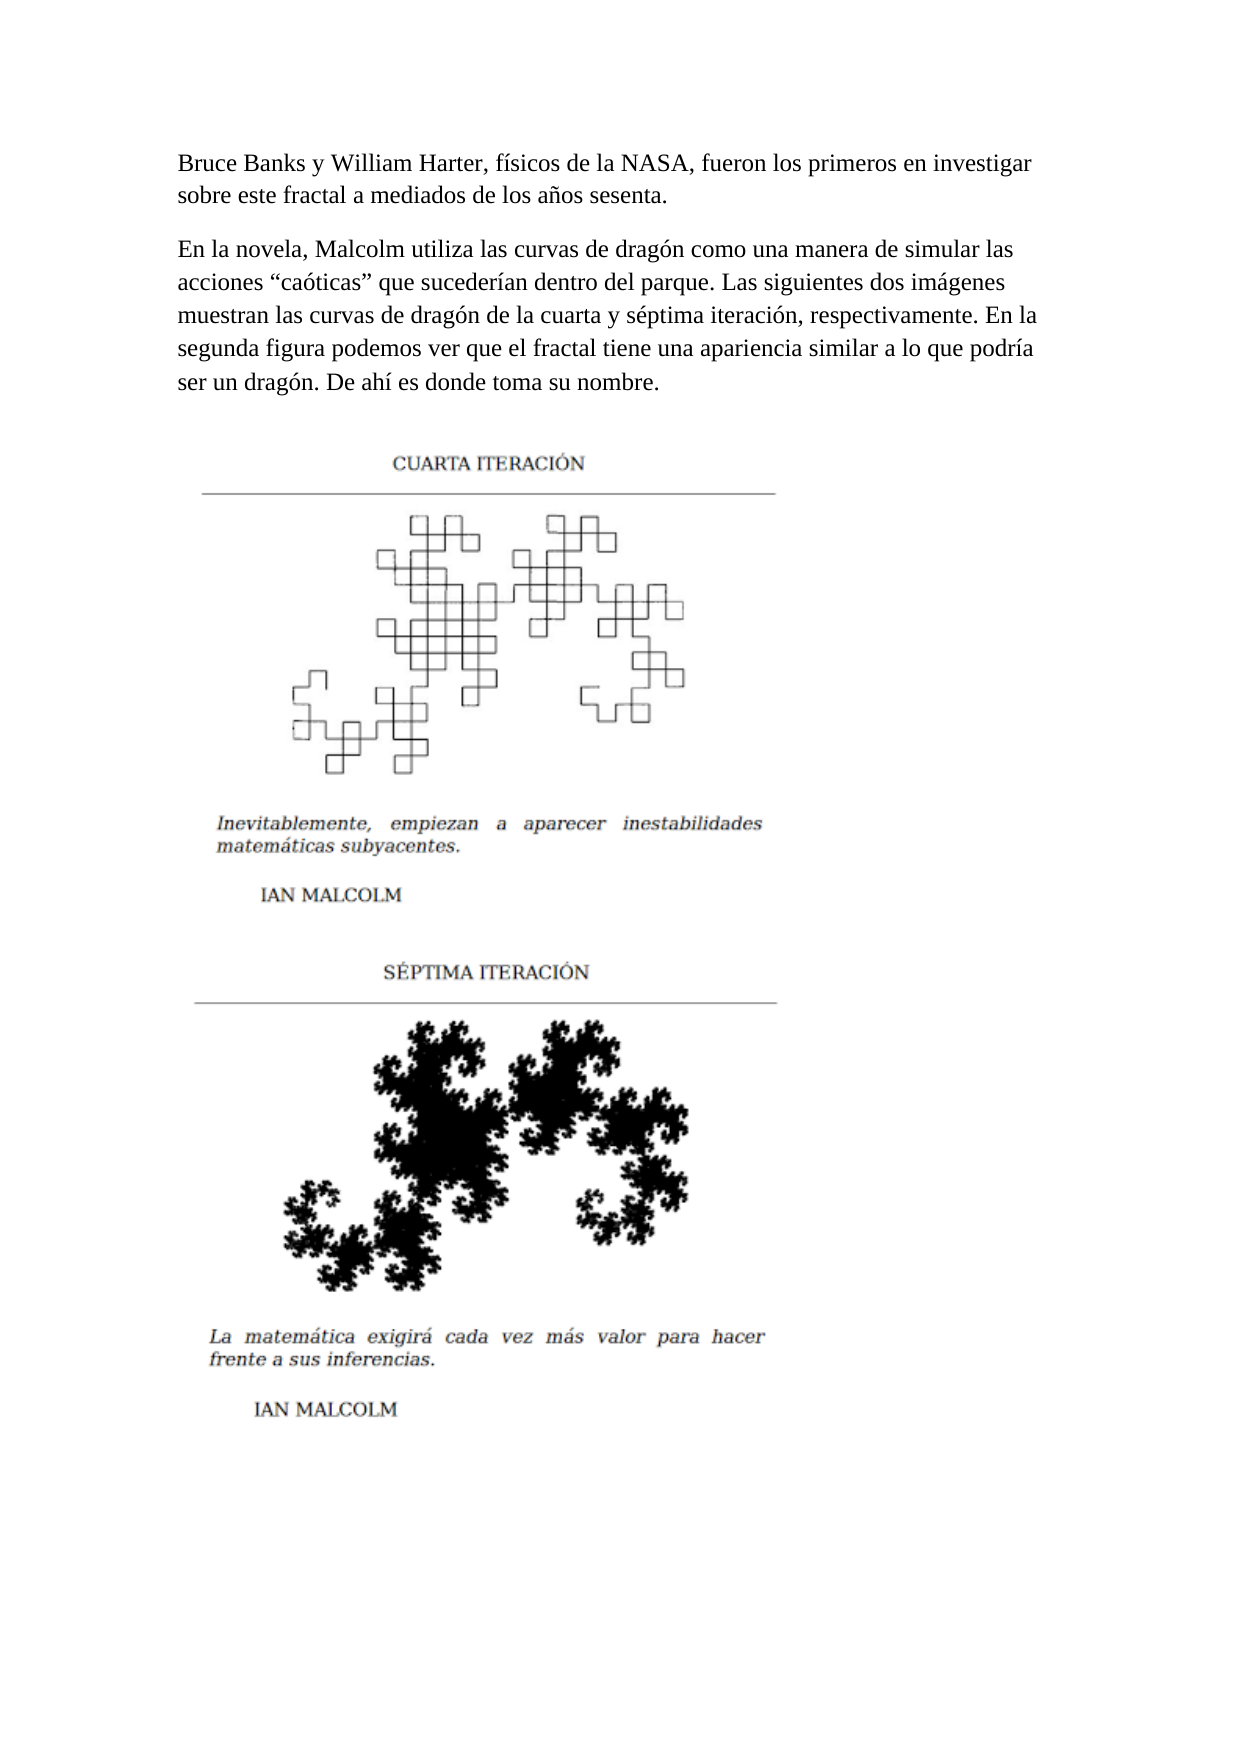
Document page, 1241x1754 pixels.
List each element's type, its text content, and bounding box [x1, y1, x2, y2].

picture [177, 420, 803, 936]
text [177, 148, 1063, 209]
picture [177, 940, 803, 1450]
text En la novela, Malcolm utiliza las curvas de dragón como una manera de simular las acciones “caóticas” que sucederían dentro del parque. Las siguientes dos imágenes muestran las curvas de dragón de la cuarta y séptima iteración, respectivamente. En la segunda figura podemos ver que el fractal tiene una apariencia similar a lo que podría ser un dragón. De ahí es donde toma su nombre. [177, 234, 1063, 395]
